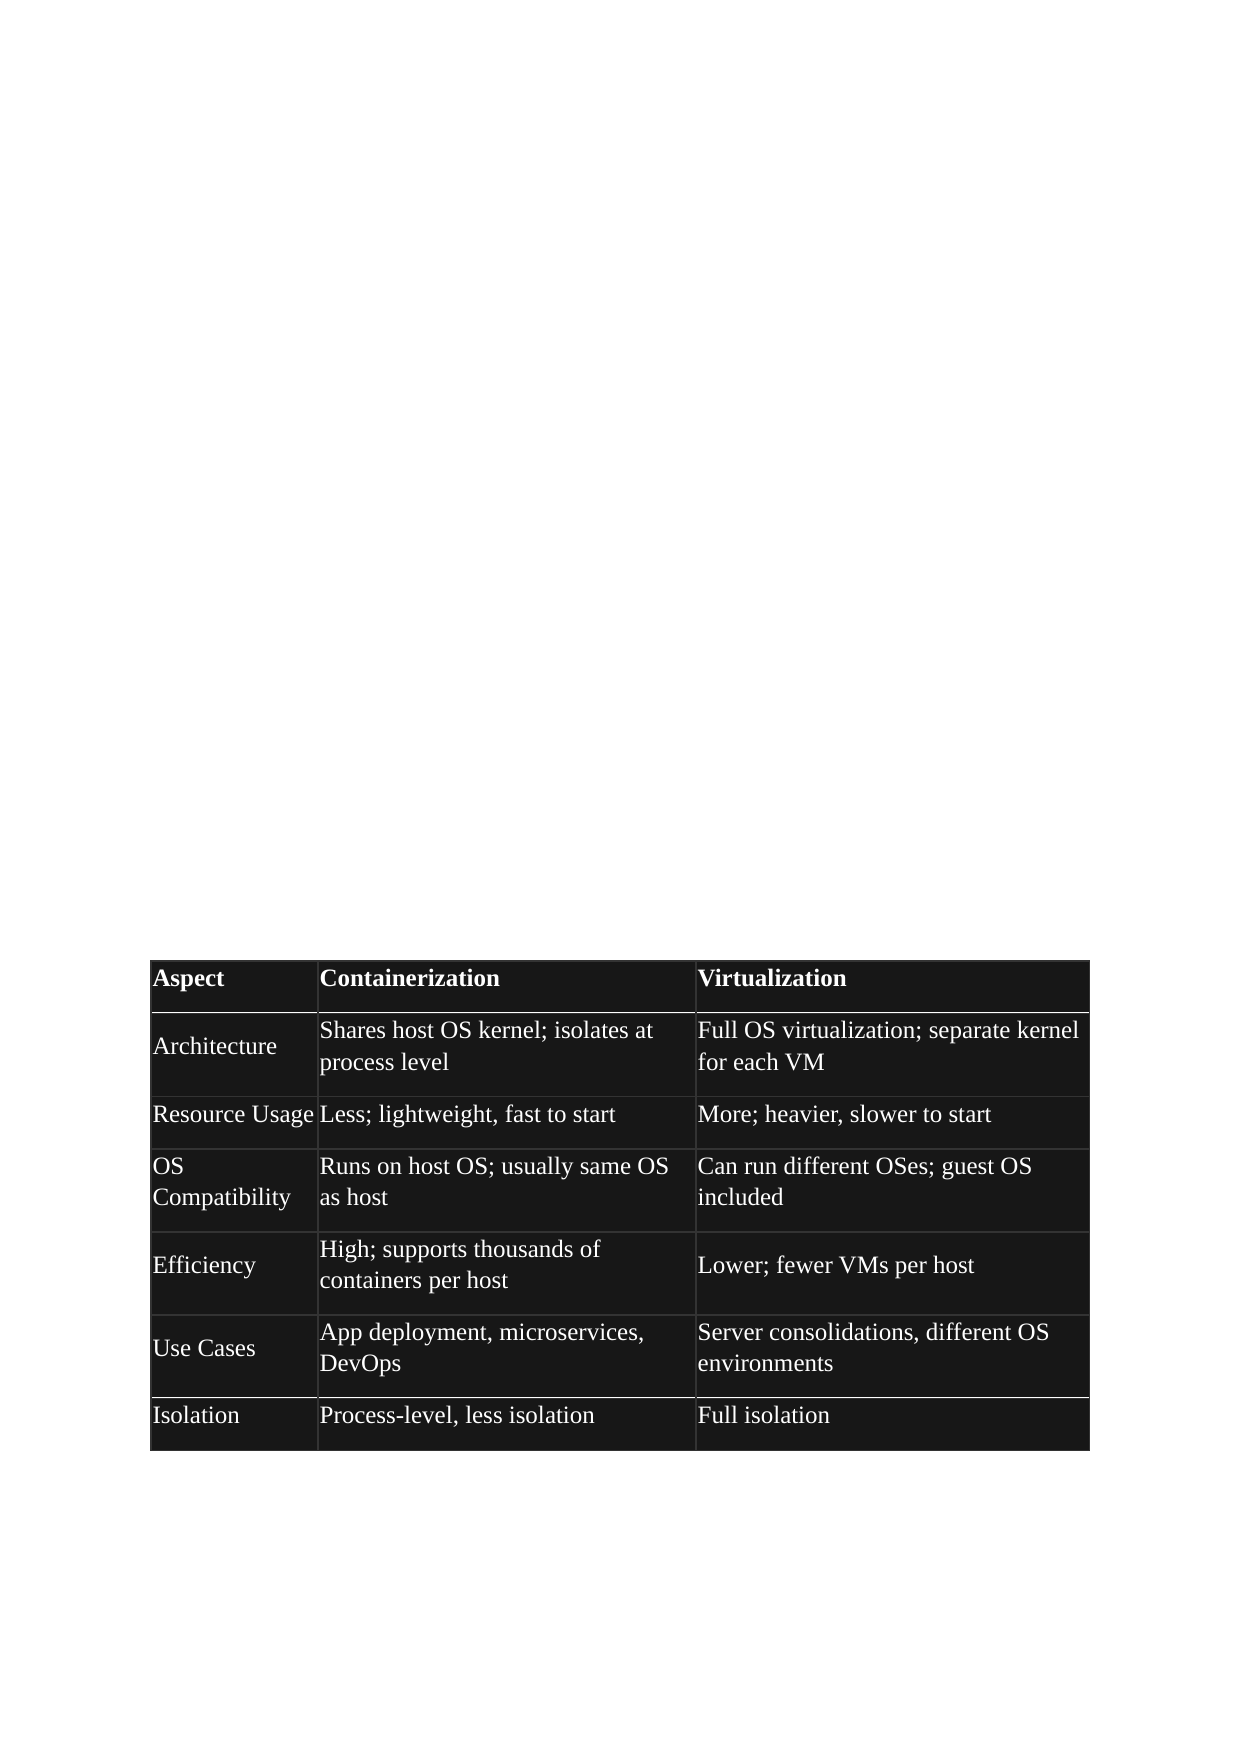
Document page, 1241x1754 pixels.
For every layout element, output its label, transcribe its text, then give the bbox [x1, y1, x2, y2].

table_cell Process-level, less isolation [319, 1399, 695, 1450]
table_header Aspect [152, 962, 317, 1012]
table_cell Use Cases [152, 1316, 317, 1397]
table_cell Isolation [152, 1399, 317, 1450]
table_cell App deployment, microservices, DevOps [319, 1316, 695, 1397]
table_cell Resource Usage [152, 1097, 317, 1148]
table_cell Shares host OS kernel; isolates at process level [319, 1014, 695, 1096]
table_cell Can run different OSes; guest OS included [697, 1150, 1089, 1231]
table_cell Efficiency [152, 1233, 317, 1314]
table_cell Runs on host OS; usually same OS as host [319, 1150, 695, 1231]
table_cell Full OS virtualization; separate kernel for each VM [697, 1014, 1089, 1096]
table_cell Lower; fewer VMs per host [697, 1233, 1089, 1314]
table_cell Server consolidations, different OS environments [697, 1316, 1089, 1397]
table_cell OS Compatibility [152, 1150, 317, 1231]
table_header Containerization [319, 962, 695, 1012]
table_cell More; heavier, slower to start [697, 1097, 1089, 1148]
table_cell High; supports thousands of containers per host [319, 1233, 695, 1314]
table_cell Full isolation [697, 1399, 1089, 1450]
table_header Virtualization [697, 962, 1089, 1012]
table_cell Architecture [152, 1014, 317, 1096]
table_cell Less; lightweight, fast to start [319, 1097, 695, 1148]
